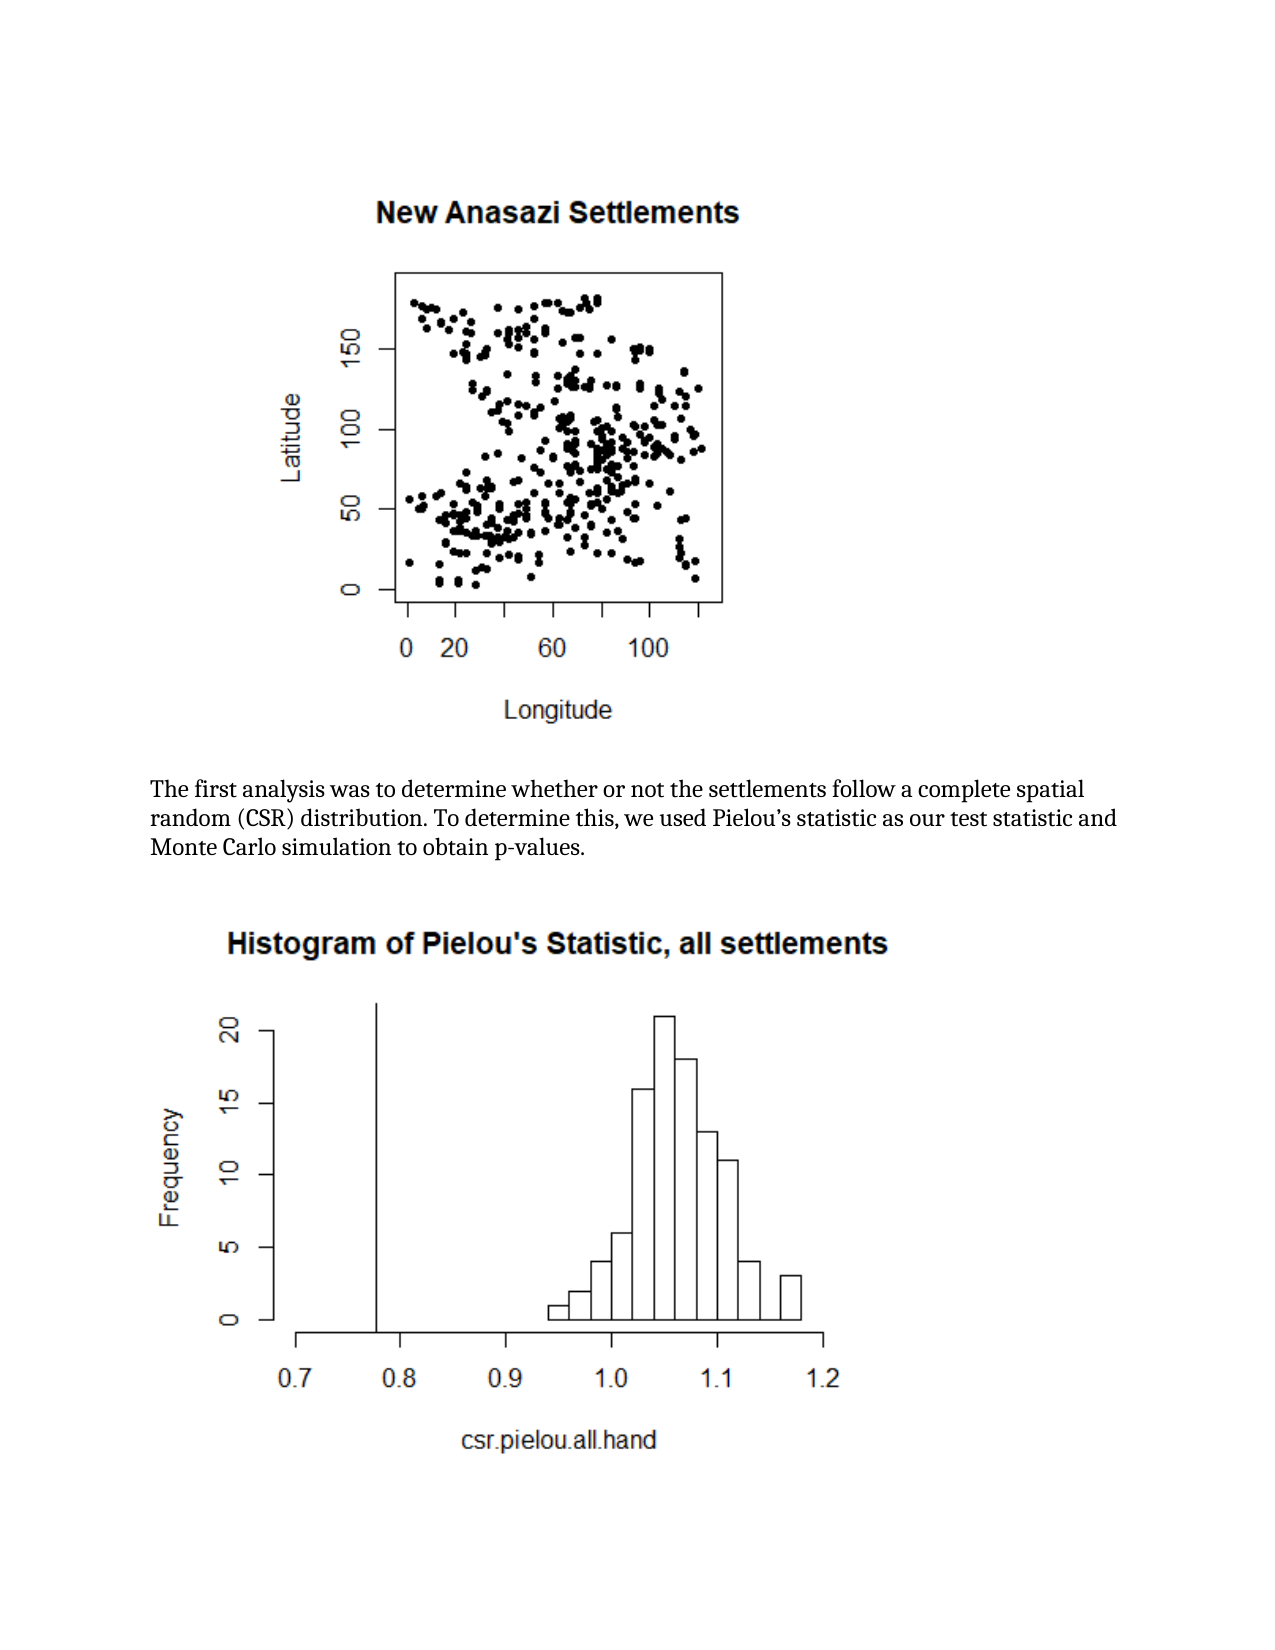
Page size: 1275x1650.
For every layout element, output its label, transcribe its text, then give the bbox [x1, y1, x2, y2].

picture [150, 880, 908, 1487]
text The first analysis was to determine whether or not the settlements follow a complete spatial random (CSR) distribution. To determine this, we used Pielou’s statistic as our test statistic and Monte Carlo simulation to obtain p-values. [150, 775, 1125, 861]
picture [150, 150, 908, 757]
